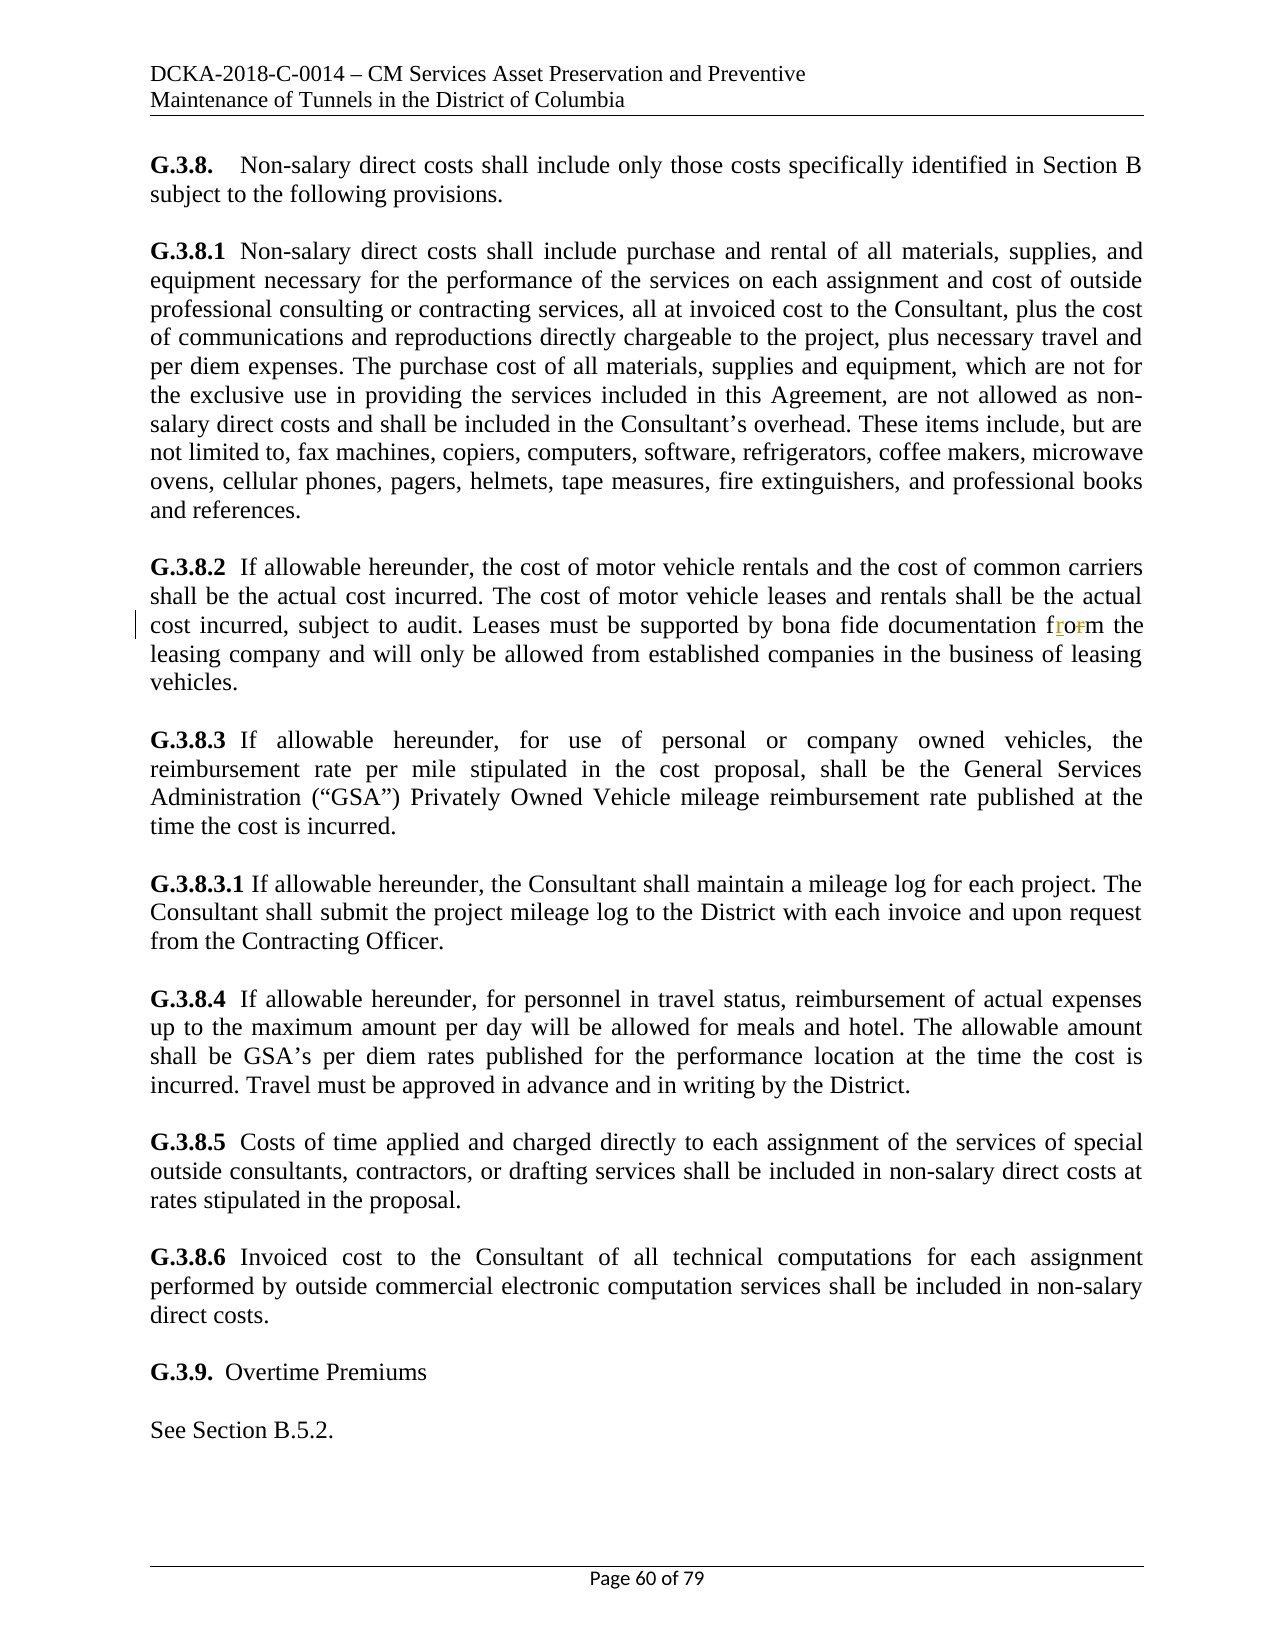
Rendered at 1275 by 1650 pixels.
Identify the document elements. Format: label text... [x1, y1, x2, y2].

text G.3.8.6 Invoiced cost to the Consultant of all technical computations for each assignment performed by outside commercial electronic computation services shall be included in non-salary direct costs. [150, 1242, 1144, 1329]
text G.3.8.2 If allowable hereunder, the cost of motor vehicle rentals and the cost of common carriers shall be the actual cost incurred. The cost of motor vehicle leases and rentals shall be the actual cost incurred, subject to audit. Leases must be supported by bona fide documentation fom the leasing company and will only be allowed from established companies in the business of leasing vehicles. [150, 552, 1144, 696]
text G.3.8.5 Costs of time applied and charged directly to each assignment of the services of special outside consultants, contractors, or drafting services shall be included in non-salary direct costs at rates stipulated in the proposal. [150, 1127, 1144, 1214]
text See Section B.5.2. [150, 1415, 1144, 1444]
list Non-salary direct costs shall include only those costs specifically identified in Section B subject to the following provisions. [150, 150, 1144, 207]
text G.3.8.1 Non-salary direct costs shall include purchase and rental of all materials, supplies, and equipment necessary for the performance of the services on each assignment and cost of outside professional consulting or contracting services, all at invoiced cost to the Consultant, plus the cost of communications and reproductions directly chargeable to the project, plus necessary travel and per diem expenses. The purchase cost of all materials, supplies and equipment, which are not for the exclusive use in providing the services included in this Agreement, are not allowed as non-salary direct costs and shall be included in the Consultant’s overhead. These items include, but are not limited to, fax machines, copiers, computers, software, refrigerators, coffee makers, microwave ovens, cellular phones, pagers, helmets, tape measures, fire extinguishers, and professional books and references. [150, 236, 1144, 524]
text G.3.8.3.1 If allowable hereunder, the Consultant shall maintain a mileage log for each project. The Consultant shall submit the project mileage log to the District with each invoice and upon request from the Contracting Officer. [150, 869, 1144, 955]
text G.3.8.3 If allowable hereunder, for use of personal or company owned vehicles, the reimbursement rate per mile stipulated in the cost proposal, shall be the General Services Administration (“GSA”) Privately Owned Vehicle mileage reimbursement rate published at the time the cost is incurred. [150, 725, 1144, 840]
list Overtime Premiums [150, 1357, 1144, 1386]
text G.3.8.4 If allowable hereunder, for personnel in travel status, reimbursement of actual expenses up to the maximum amount per day will be allowed for meals and hotel. The allowable amount shall be GSA’s per diem rates published for the performance location at the time the cost is incurred. Travel must be approved in advance and in writing by the District. [150, 984, 1144, 1099]
